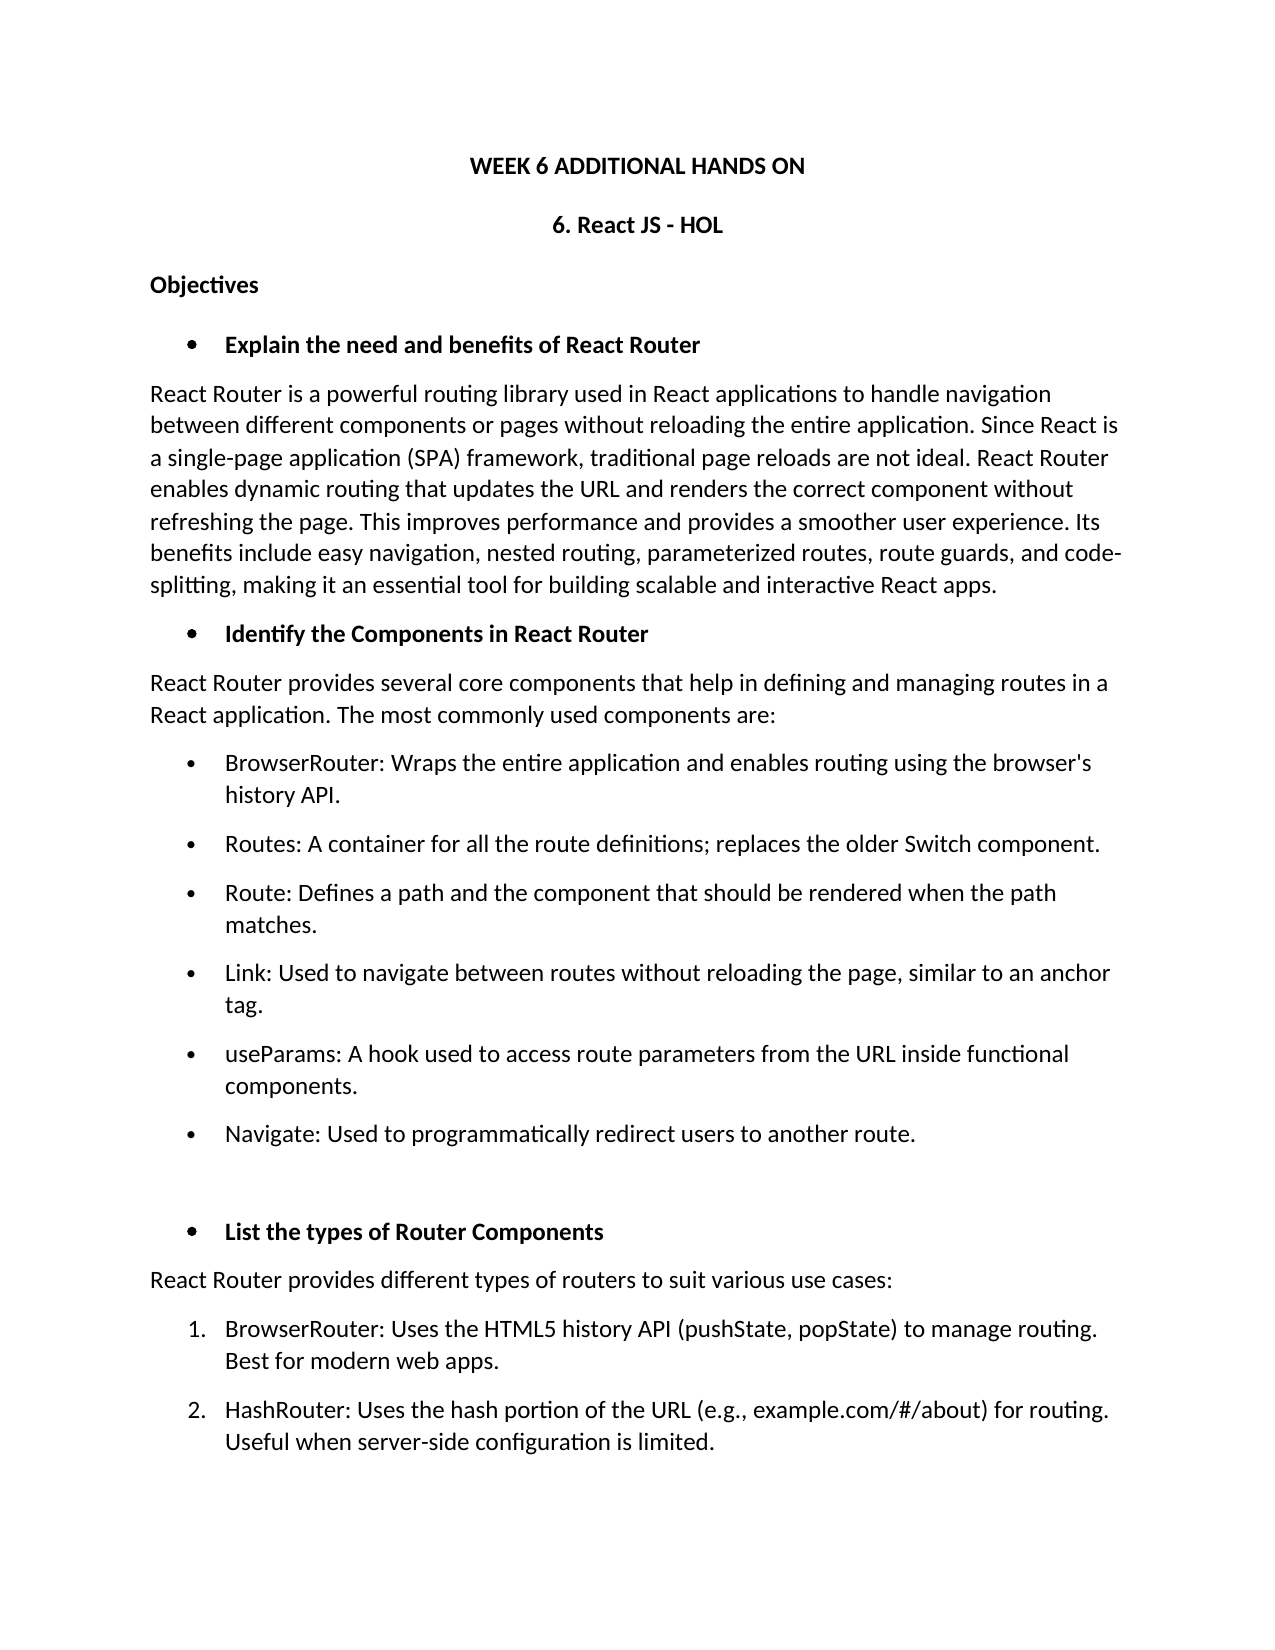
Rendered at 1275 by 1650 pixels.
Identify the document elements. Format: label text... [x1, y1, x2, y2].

text React Router provides different types of routers to suit various use cases: [150, 1264, 1125, 1295]
list Explain the need and benefits of React Router [187, 329, 1125, 359]
list Link: Used to navigate between routes without reloading the page, similar to an anchor tag. [187, 957, 1125, 1020]
list BrowserRouter: Uses the HTML5 history API (pushState, popState) to manage routing. Best for modern web apps. [187, 1313, 1125, 1376]
list BrowserRouter: Wraps the entire application and enables routing using the browser's history API. [187, 747, 1125, 810]
text 6. React JS - HOL [150, 210, 1125, 240]
text React Router is a powerful routing library used in React applications to handle navigation between different components or pages without reloading the entire application. Since React is a single-page application (SPA) framework, traditional page reloads are not ideal. React Router enables dynamic routing that updates the URL and renders the correct component without refreshing the page. This improves performance and provides a smoother user experience. Its benefits include easy navigation, nested routing, parameterized routes, route guards, and code-splitting, making it an essential tool for building scalable and interactive React apps. [150, 378, 1125, 600]
list HashRouter: Uses the hash portion of the URL (e.g., example.com/#/about) for routing. Useful when server-side configuration is limited. [187, 1394, 1125, 1456]
list Routes: A container for all the route definitions; replaces the older Switch component. [187, 828, 1125, 859]
list Route: Defines a path and the component that should be rendered when the path matches. [187, 877, 1125, 939]
list Identify the Components in React Router [187, 618, 1125, 649]
list List the types of Router Components [187, 1216, 1125, 1246]
list Navigate: Used to programmatically redirect users to another route. [187, 1119, 1125, 1149]
text WEEK 6 ADDITIONAL HANDS ON [150, 150, 1125, 181]
list useParams: A hook used to access route parameters from the URL inside functional components. [187, 1038, 1125, 1101]
text React Router provides several core components that help in defining and managing routes in a React application. The most commonly used components are: [150, 667, 1125, 729]
text Objectives [150, 269, 1125, 300]
